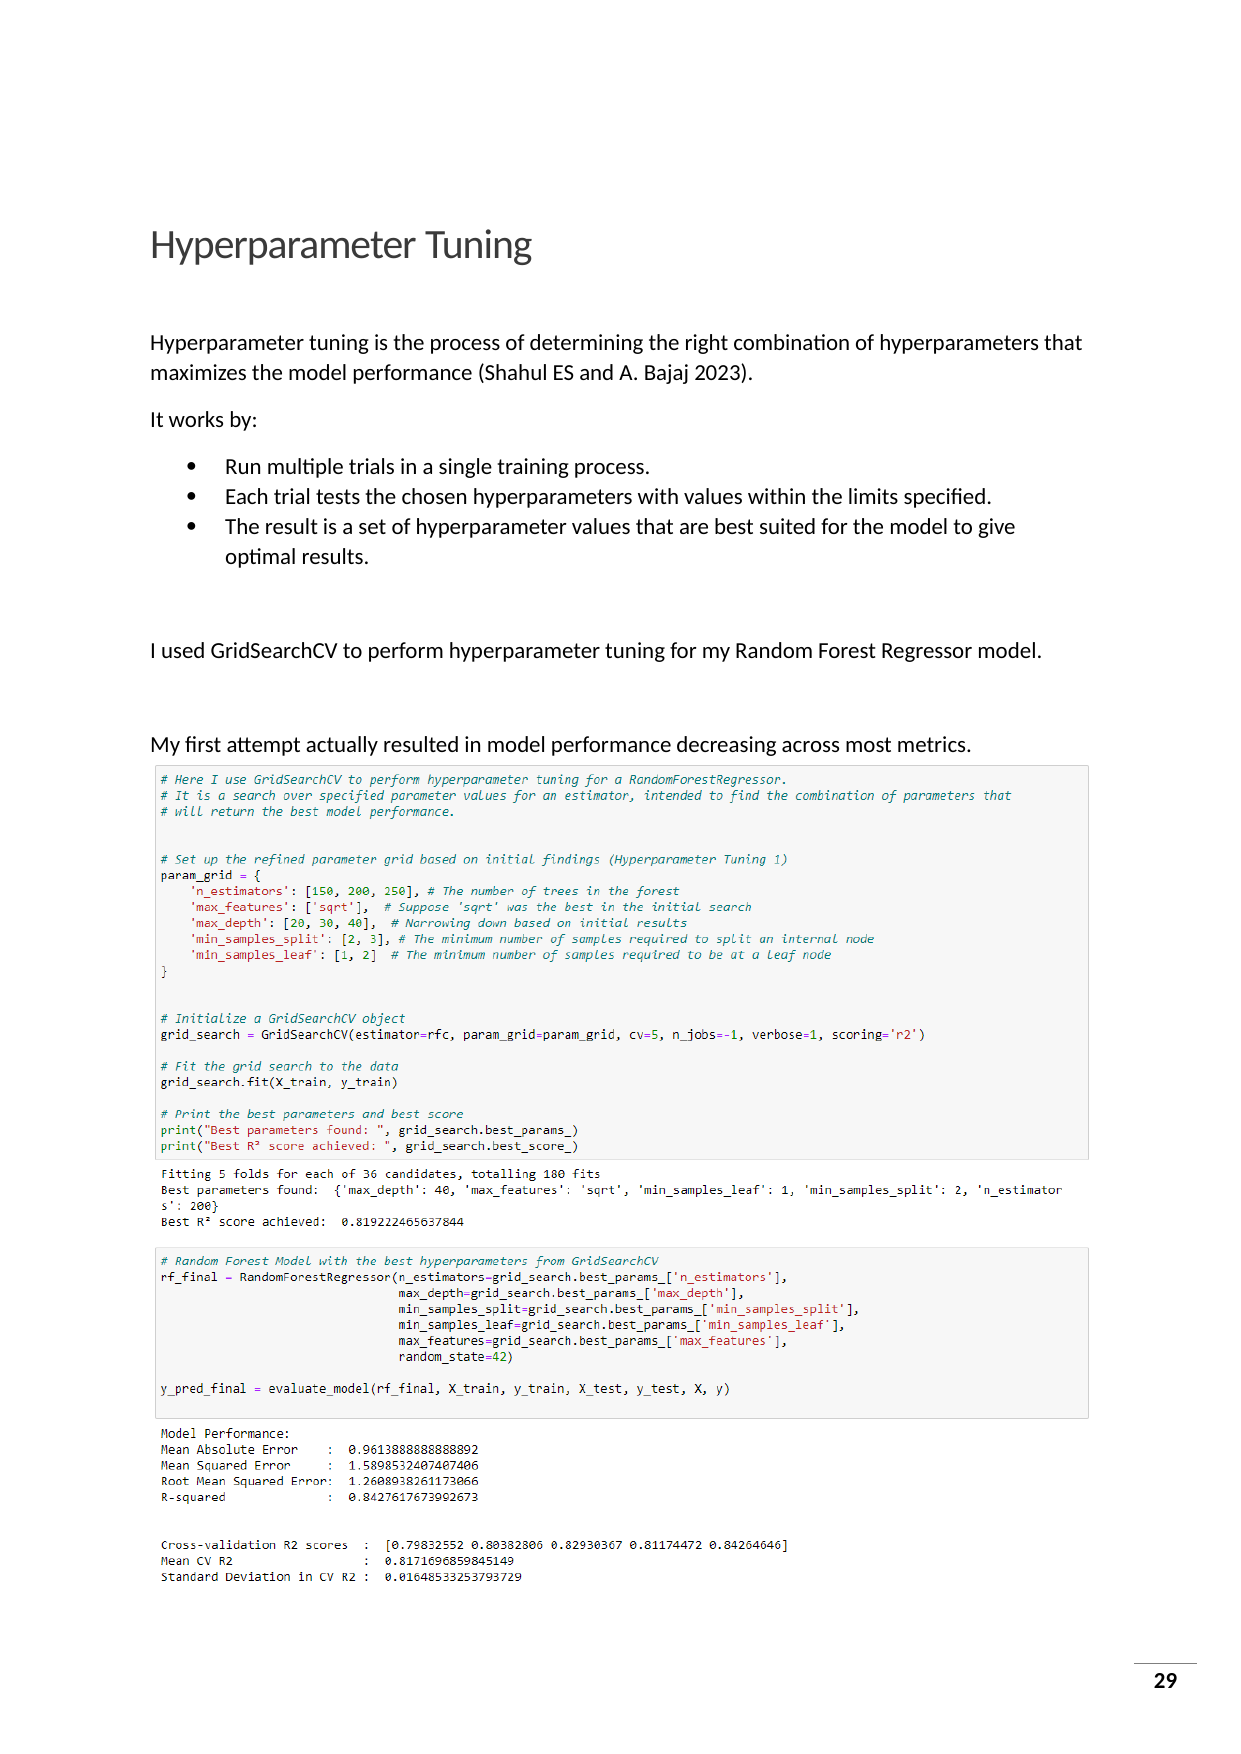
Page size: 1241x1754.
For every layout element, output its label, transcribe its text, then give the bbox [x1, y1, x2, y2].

list The result is a set of hyperparameter values that are best suited for the model to give optimal results. [187, 512, 1090, 571]
list Each trial tests the chosen hyperparameters with values within the limits specified. [187, 482, 1090, 510]
picture [150, 760, 1091, 1588]
text It works by: [150, 405, 1090, 433]
text I used GridSearchCV to perform hyperparameter tuning for my Random Forest Regressor model. [150, 636, 1090, 664]
text My first attempt actually resulted in model performance decreasing across most metrics. [150, 730, 1090, 760]
list Run multiple trials in a single training process. [187, 452, 1090, 480]
text Hyperparameter tuning is the process of determining the right combination of hyperparameters that maximizes the model performance (Shahul ES and A. Bajaj 2023). [150, 328, 1090, 386]
subtitle Hyperparameter Tuning [150, 218, 1090, 268]
